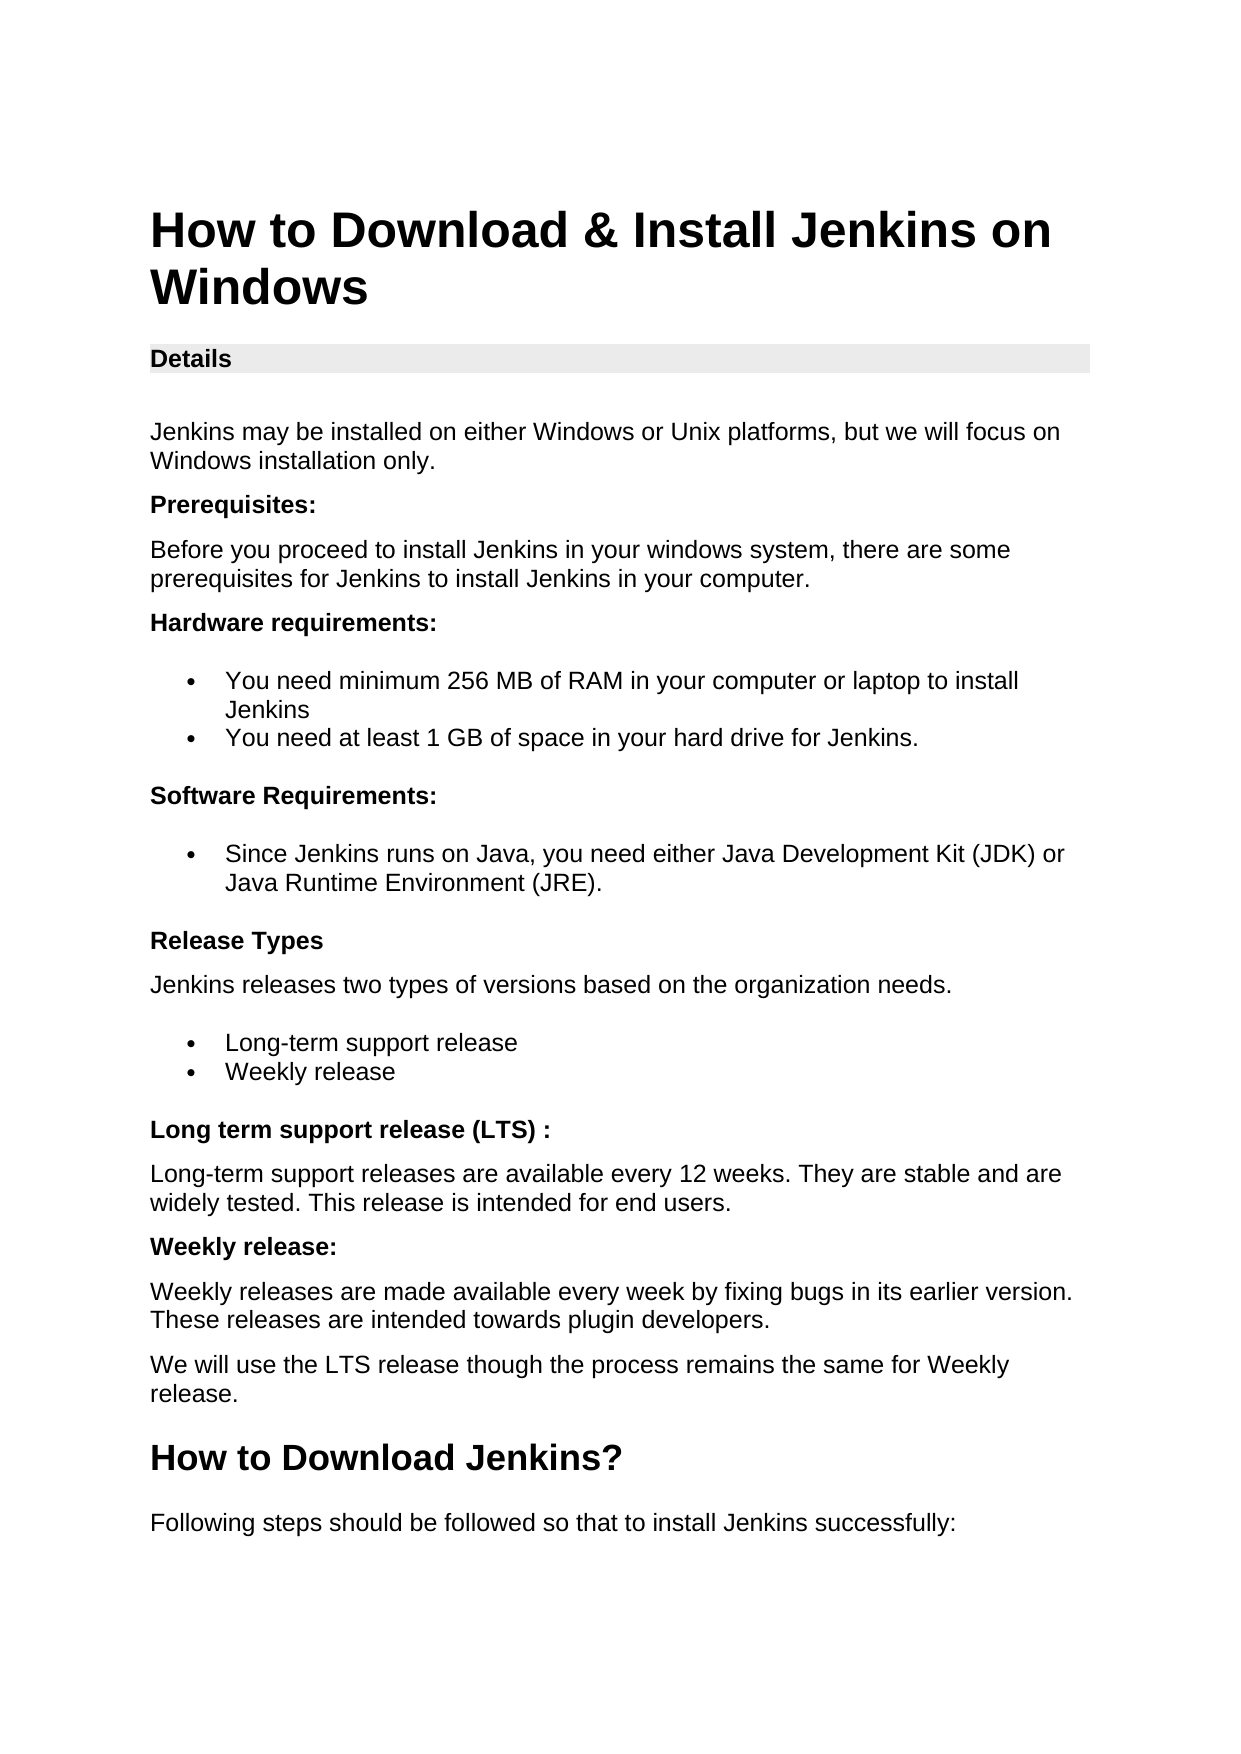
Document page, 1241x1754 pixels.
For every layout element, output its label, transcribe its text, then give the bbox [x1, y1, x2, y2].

text Weekly releases are made available every week by fixing bugs in its earlier version. These releases are intended towards plugin developers. [150, 1277, 1090, 1334]
text Weekly release: [150, 1232, 1090, 1261]
text We will use the LTS release though the process remains the same for Weekly release. [150, 1350, 1090, 1407]
list Weekly release [187, 1057, 1090, 1086]
text Following steps should be followed so that to install Jenkins successfully: [150, 1508, 1090, 1536]
text Software Requirements: [150, 781, 1090, 810]
text Long term support release (LTS) : [150, 1115, 1090, 1143]
text Before you proceed to install Jenkins in your windows system, there are some prerequisites for Jenkins to install Jenkins in your computer. [150, 535, 1090, 592]
text How to Download & Install Jenkins on Windows [150, 200, 1090, 315]
text Hardware requirements: [150, 608, 1090, 637]
list Long-term support release [187, 1028, 1090, 1057]
list You need at least 1 GB of space in your hard drive for Jenkins. [187, 723, 1090, 752]
text Details [150, 344, 1090, 373]
text Prerequisites: [150, 490, 1090, 519]
text Long-term support releases are available every 12 weeks. They are stable and are widely tested. This release is intended for end users. [150, 1159, 1090, 1217]
text Release Types [150, 926, 1090, 954]
text Jenkins releases two types of versions based on the organization needs. [150, 970, 1090, 999]
list Since Jenkins runs on Java, you need either Java Development Kit (JDK) or Java Runtime Environment (JRE). [187, 839, 1090, 897]
text Jenkins may be installed on either Windows or Unix platforms, but we will focus on Windows installation only. [150, 417, 1090, 475]
list You need minimum 256 MB of RAM in your computer or laptop to install Jenkins [187, 666, 1090, 723]
subtitle How to Download Jenkins? [150, 1436, 1090, 1478]
